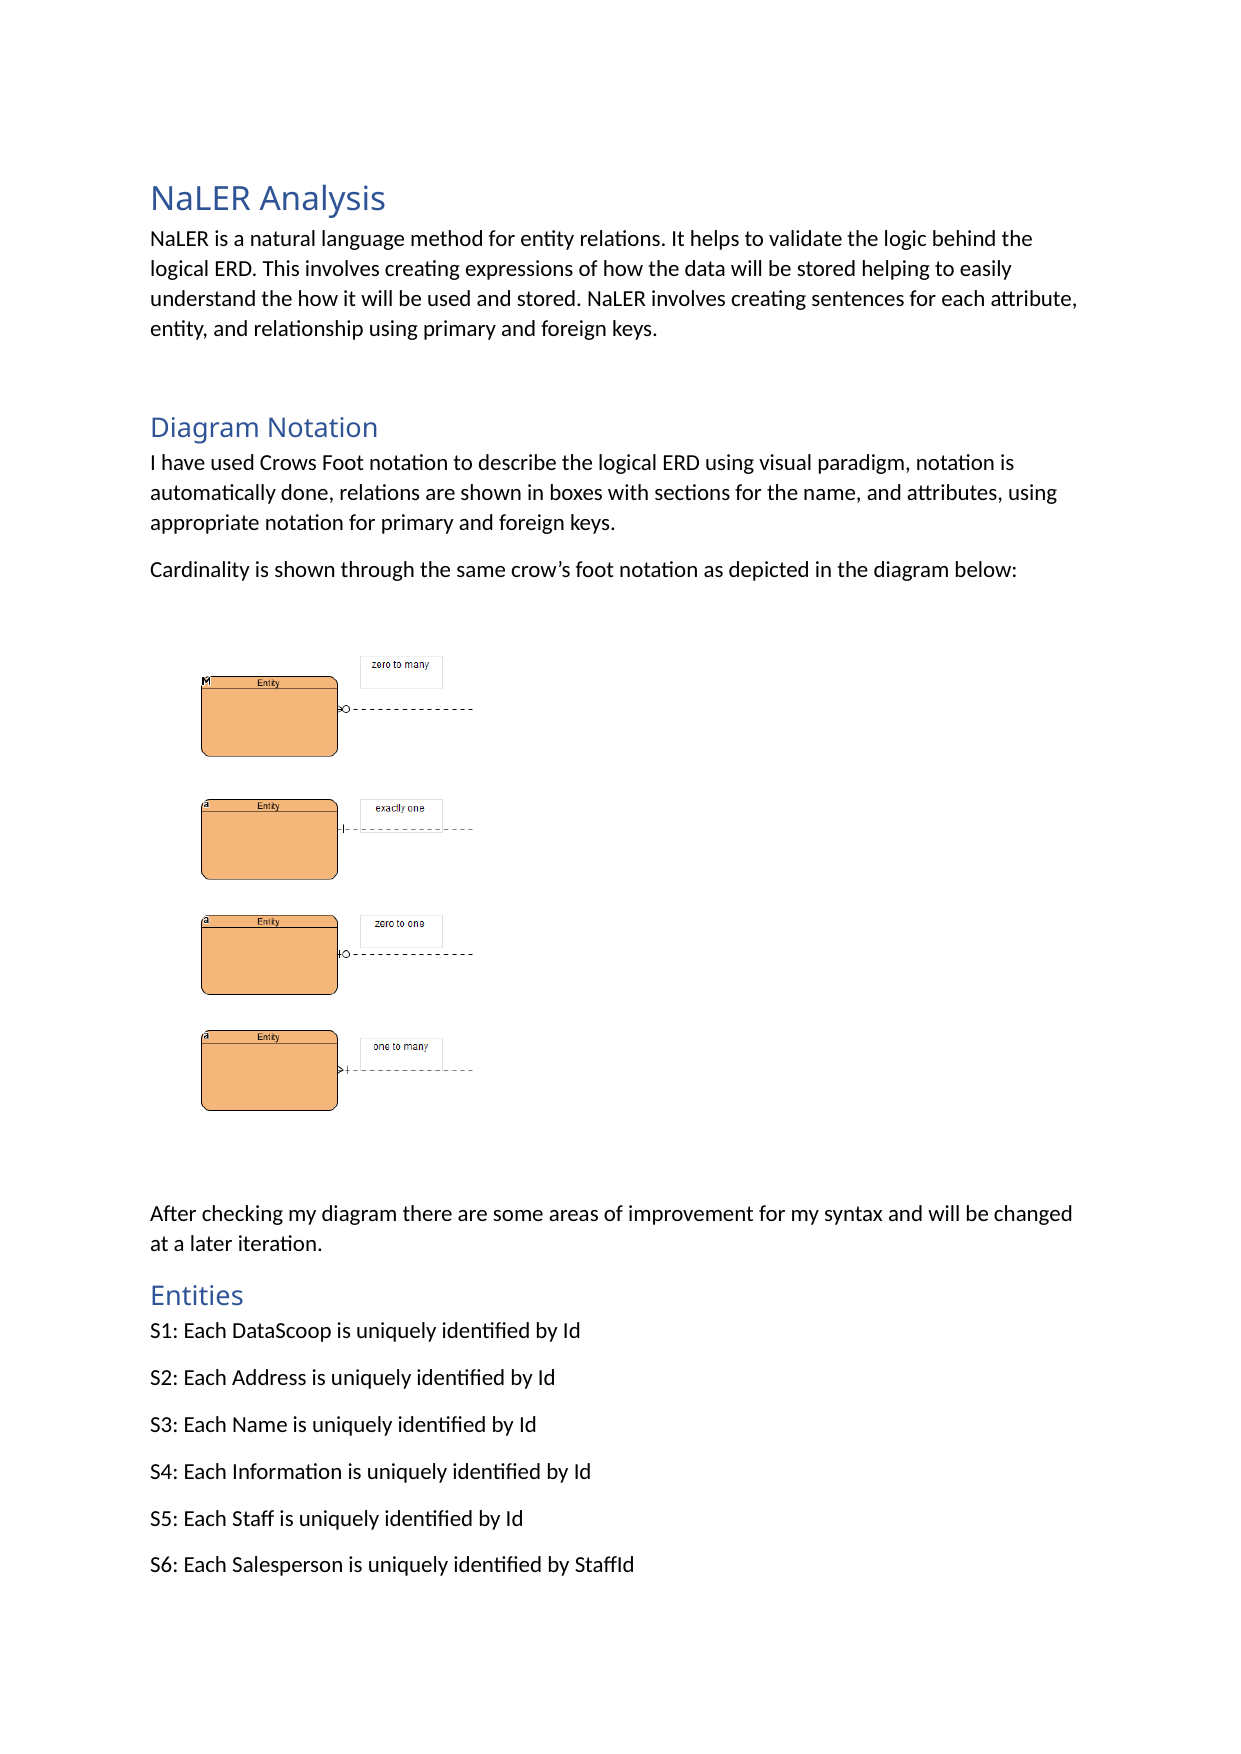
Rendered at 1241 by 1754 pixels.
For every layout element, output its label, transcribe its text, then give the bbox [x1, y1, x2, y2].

text S3: Each Name is uniquely identified by Id [150, 1410, 1090, 1438]
picture [150, 602, 476, 1134]
text NaLER is a natural language method for entity relations. It helps to validate the logic behind the logical ERD. This involves creating expressions of how the data will be stored helping to easily understand the how it will be used and stored. NaLER involves creating sentences for each attribute, entity, and relationship using primary and foreign keys. [150, 224, 1090, 343]
text After checking my diagram there are some areas of improvement for my syntax and will be changed at a later iteration. [150, 1199, 1090, 1258]
text S2: Each Address is uniquely identified by Id [150, 1363, 1090, 1391]
text Cardinality is shown through the same crow’s foot notation as depicted in the diagram below: [150, 555, 1090, 583]
subtitle Diagram Notation [150, 408, 1090, 445]
subtitle Entities [150, 1276, 1090, 1313]
text S1: Each DataScoop is uniquely identified by Id [150, 1316, 1090, 1344]
text S4: Each Information is uniquely identified by Id [150, 1457, 1090, 1485]
subtitle NaLER Analysis [150, 175, 1090, 220]
text I have used Crows Foot notation to describe the logical ERD using visual paradigm, notation is automatically done, relations are shown in boxes with sections for the name, and attributes, using appropriate notation for primary and foreign keys. [150, 448, 1090, 537]
text S6: Each Salesperson is uniquely identified by StaffId [150, 1551, 1090, 1579]
text S5: Each Staff is uniquely identified by Id [150, 1504, 1090, 1532]
